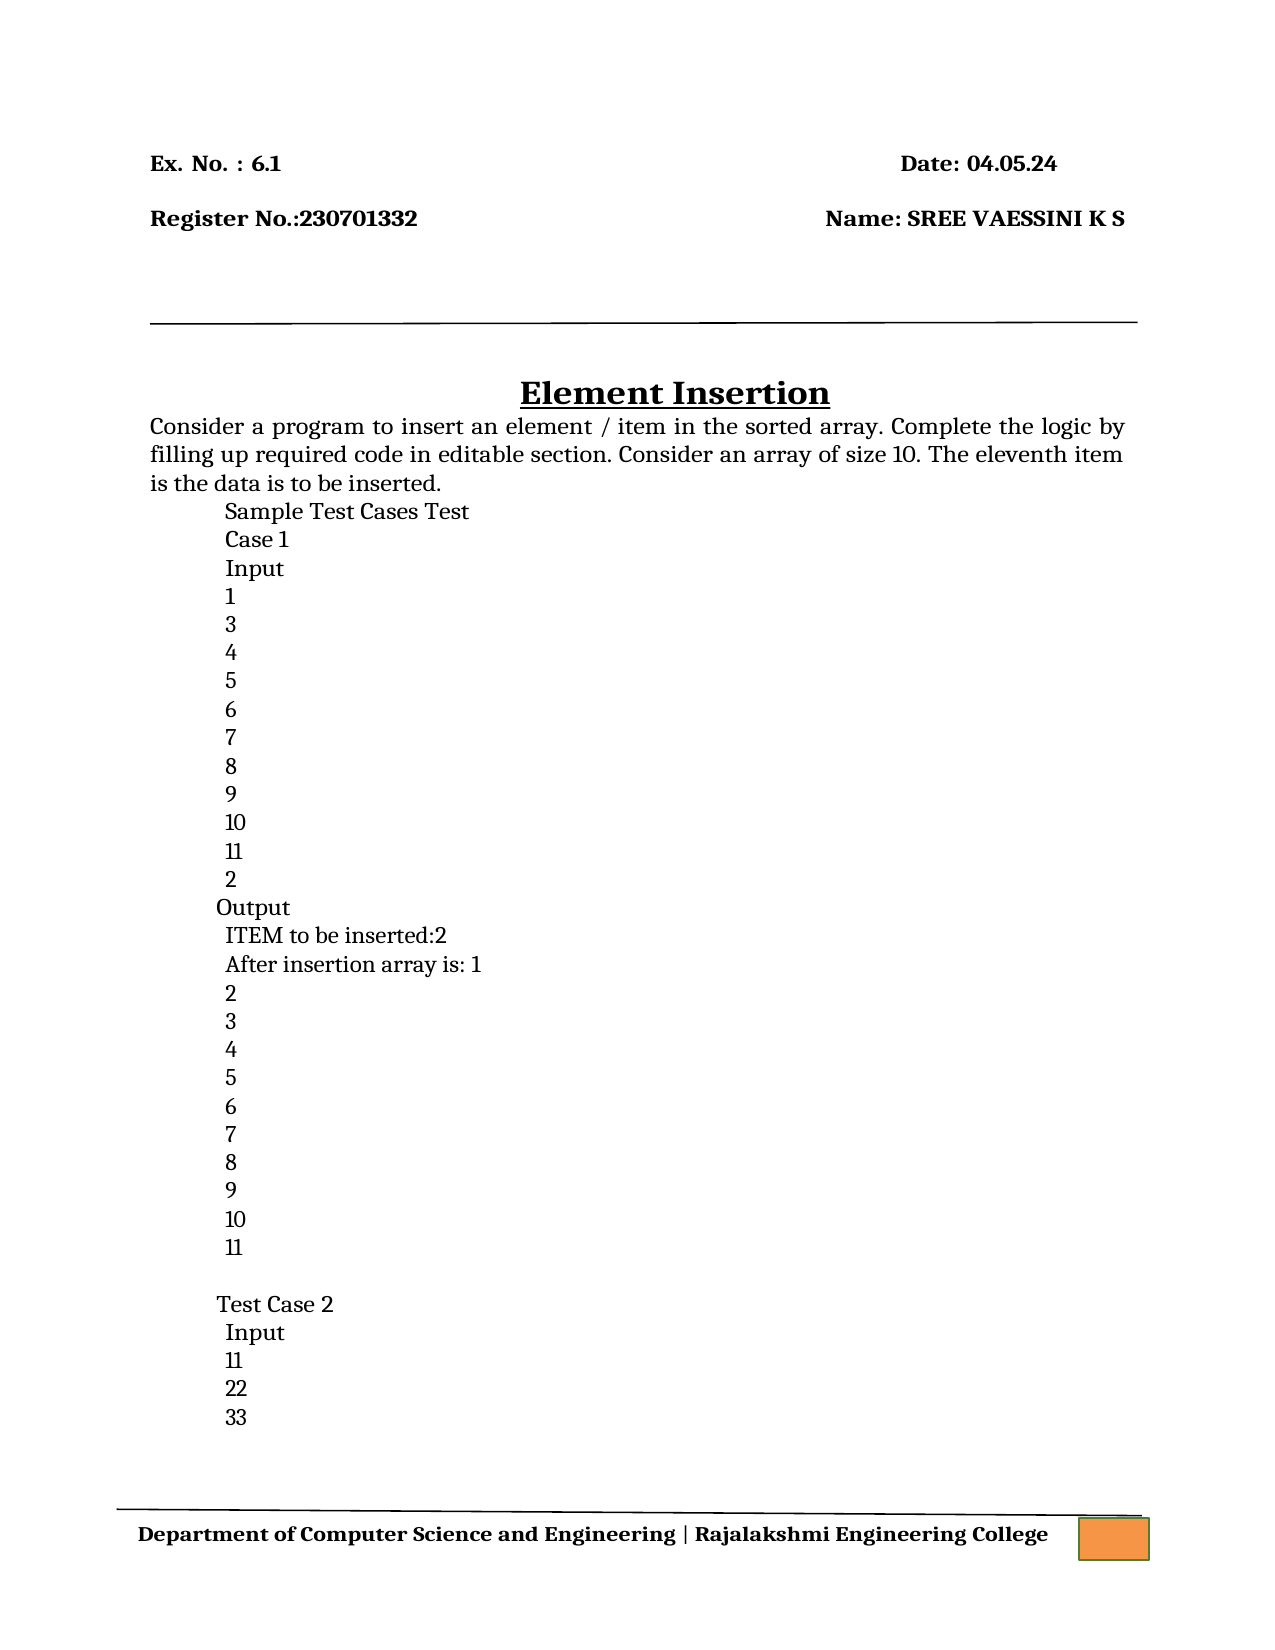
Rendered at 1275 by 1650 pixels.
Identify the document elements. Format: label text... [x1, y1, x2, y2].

text 22 [225, 1375, 1135, 1403]
text 10 [225, 809, 1135, 837]
text 4 [225, 639, 1135, 667]
text 3 [225, 611, 1135, 639]
text 11 [225, 1234, 1135, 1262]
text ITEM to be inserted:2 After insertion array is: 1 [225, 922, 487, 978]
text 11 [225, 838, 1135, 865]
subtitle Element Insertion [354, 374, 996, 413]
text 11 [225, 1347, 1135, 1374]
text Input 1 [225, 555, 296, 611]
text 33 [225, 1403, 1135, 1431]
text 4 [225, 1036, 1135, 1063]
text 8 [225, 1149, 1135, 1177]
text 9 [225, 1177, 1135, 1205]
text Output [216, 894, 1135, 922]
text 2 [225, 979, 1135, 1007]
text Ex. No. : 6.1 Date: 04.05.24 [150, 151, 1135, 177]
text Sample Test Cases Test Case 1 [225, 498, 476, 554]
text 6 [225, 1093, 1135, 1120]
text 5 [225, 1064, 1135, 1092]
text Test Case 2 Input [216, 1291, 358, 1346]
text 2 [225, 866, 1135, 893]
text 7 [225, 724, 1135, 752]
text Consider a program to insert an element / item in the sorted array. Complete the logic by filling up required code in editable section. Consider an array of size 10. The eleventh item is the data is to be inserted. [150, 413, 1125, 497]
text 7 [225, 1121, 1135, 1148]
text 10 [225, 1206, 1135, 1233]
text 5 [225, 667, 1135, 695]
text 6 [225, 696, 1135, 723]
text 8 [225, 752, 1135, 780]
text Register No.:230701332 Name: SREE VAESSINI K S [150, 206, 1135, 233]
text 3 [225, 1007, 1135, 1035]
text 9 [225, 781, 1135, 808]
